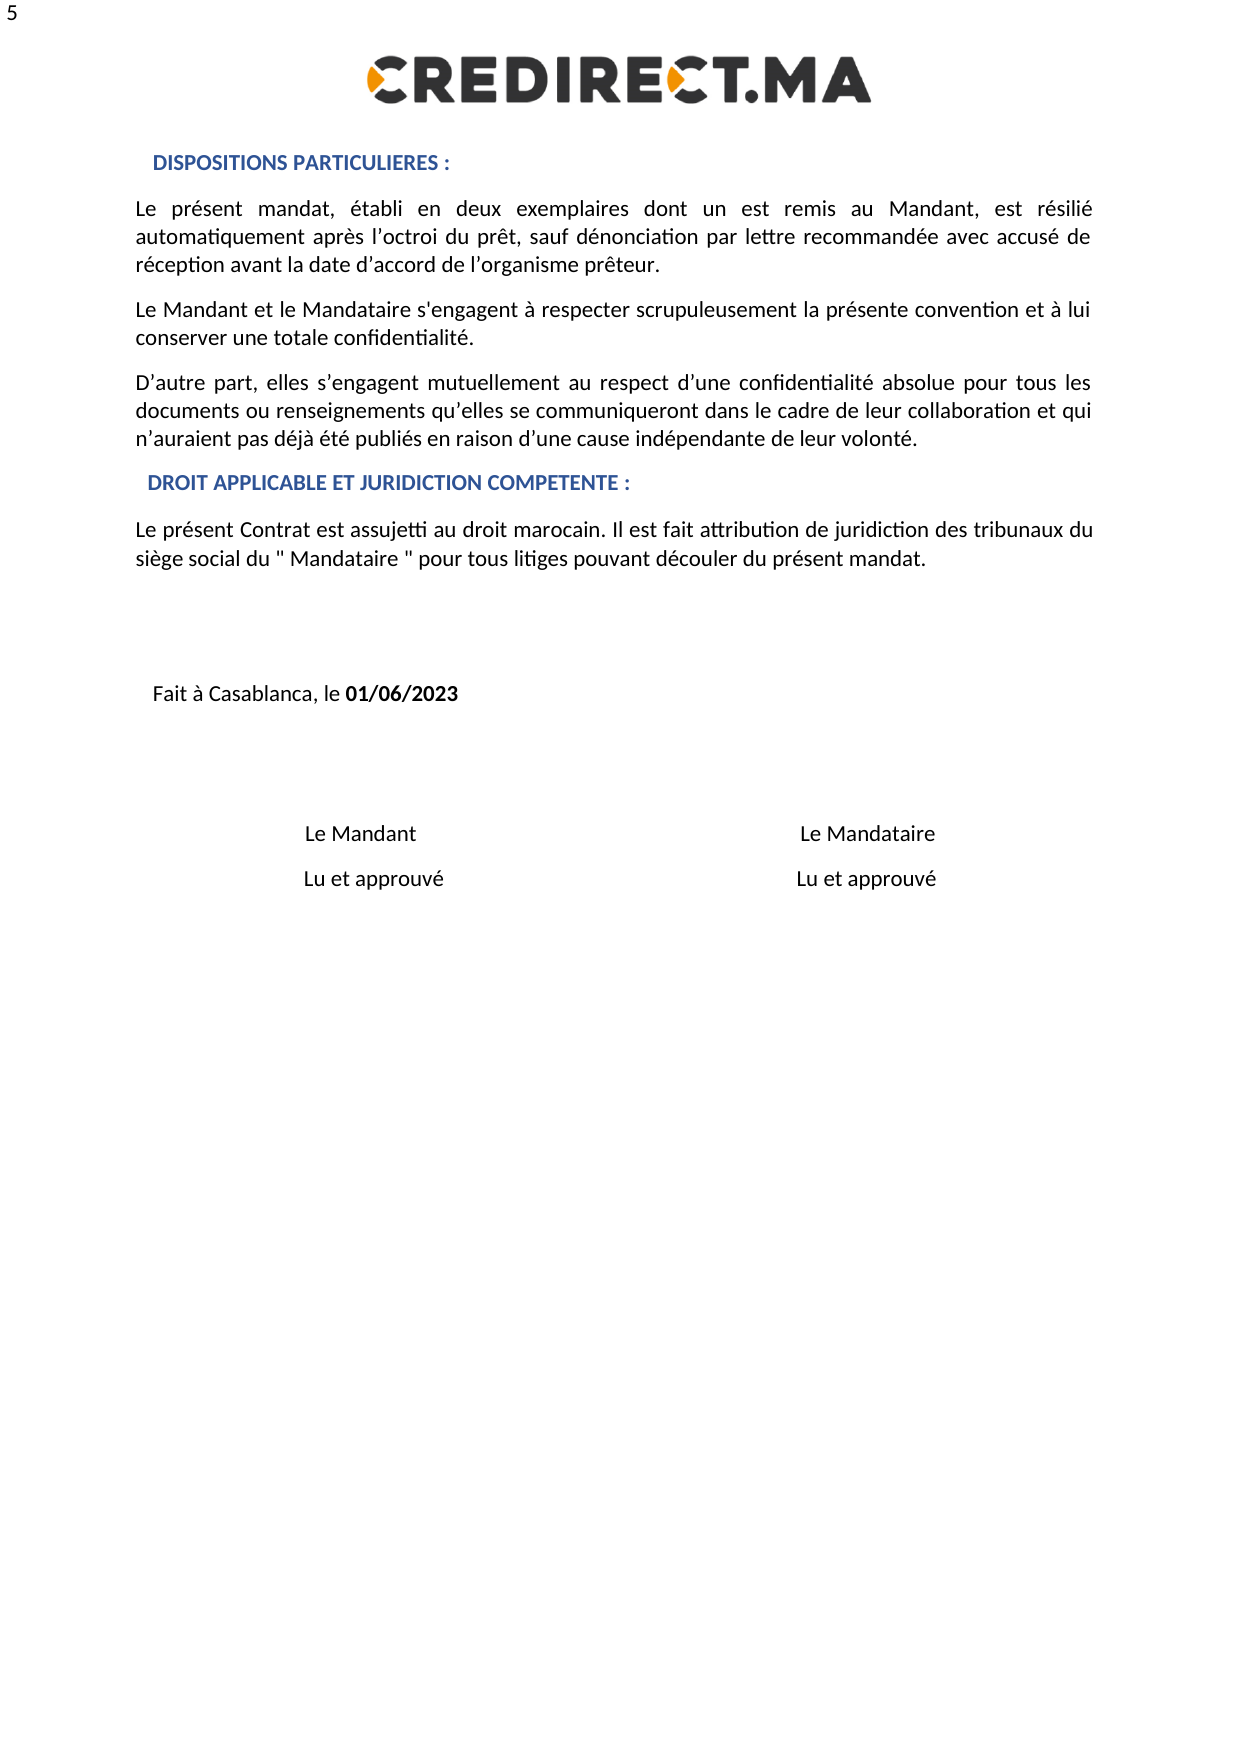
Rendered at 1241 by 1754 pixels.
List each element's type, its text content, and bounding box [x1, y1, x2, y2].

text D’autre part, elles s’engagent mutuellement au respect d’une confidentialité absolue pour tous les documents ou renseignements qu’elles se communiqueront dans le cadre de leur collaboration et qui n’auraient pas déjà été publiés en raison d’une cause indépendante de leur volonté. [135, 368, 1093, 452]
text Fait à Casablanca, le 01/06/2023 [153, 679, 1105, 707]
text Le Mandant et le Mandataire s'engagent à respecter scrupuleusement la présente convention et à lui conserver une totale confidentialité. [135, 295, 1093, 351]
list DISPOSITIONS PARTICULIERES : [153, 148, 1105, 176]
text Le présent mandat, établi en deux exemplaires dont un est remis au Mandant, est résilié automatiquement après l’octroi du prêt, sauf dénonciation par lettre recommandée avec accusé de réception avant la date d’accord de l’organisme prêteur. [135, 194, 1093, 278]
text Le Mandant Le Mandataire [135, 819, 1105, 848]
picture [365, 48, 875, 110]
text Le présent Contrat est assujetti au droit marocain. Il est fait attribution de juridiction des tribunaux du siège social du " Mandataire " pour tous litiges pouvant découler du présent mandat. [135, 516, 1093, 572]
text Lu et approuvé Lu et approuvé [135, 864, 1105, 892]
list DROIT APPLICABLE ET JURIDICTION COMPETENTE : [147, 468, 1105, 497]
